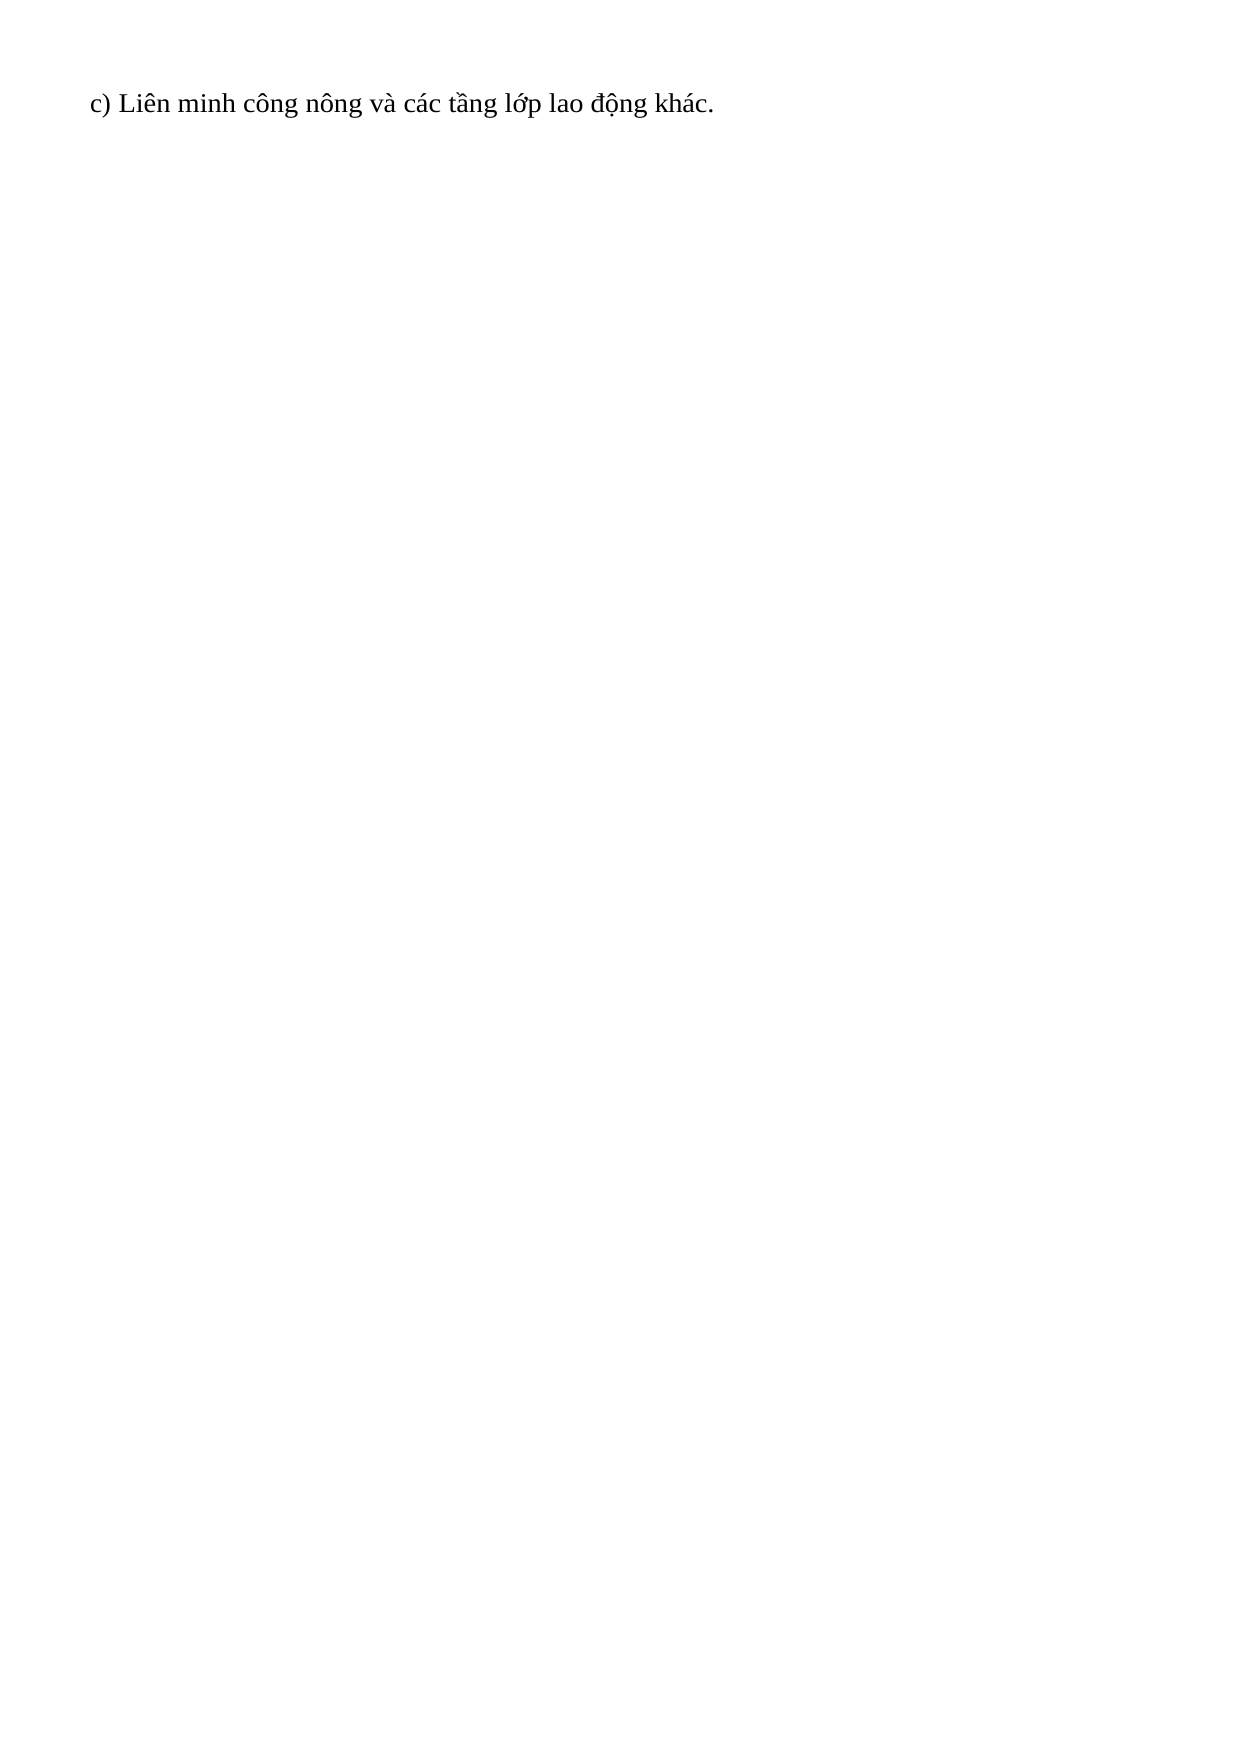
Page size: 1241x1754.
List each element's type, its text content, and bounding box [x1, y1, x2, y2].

list Liên minh công nông và các tầng lớp lao động khác. [90, 87, 1215, 119]
